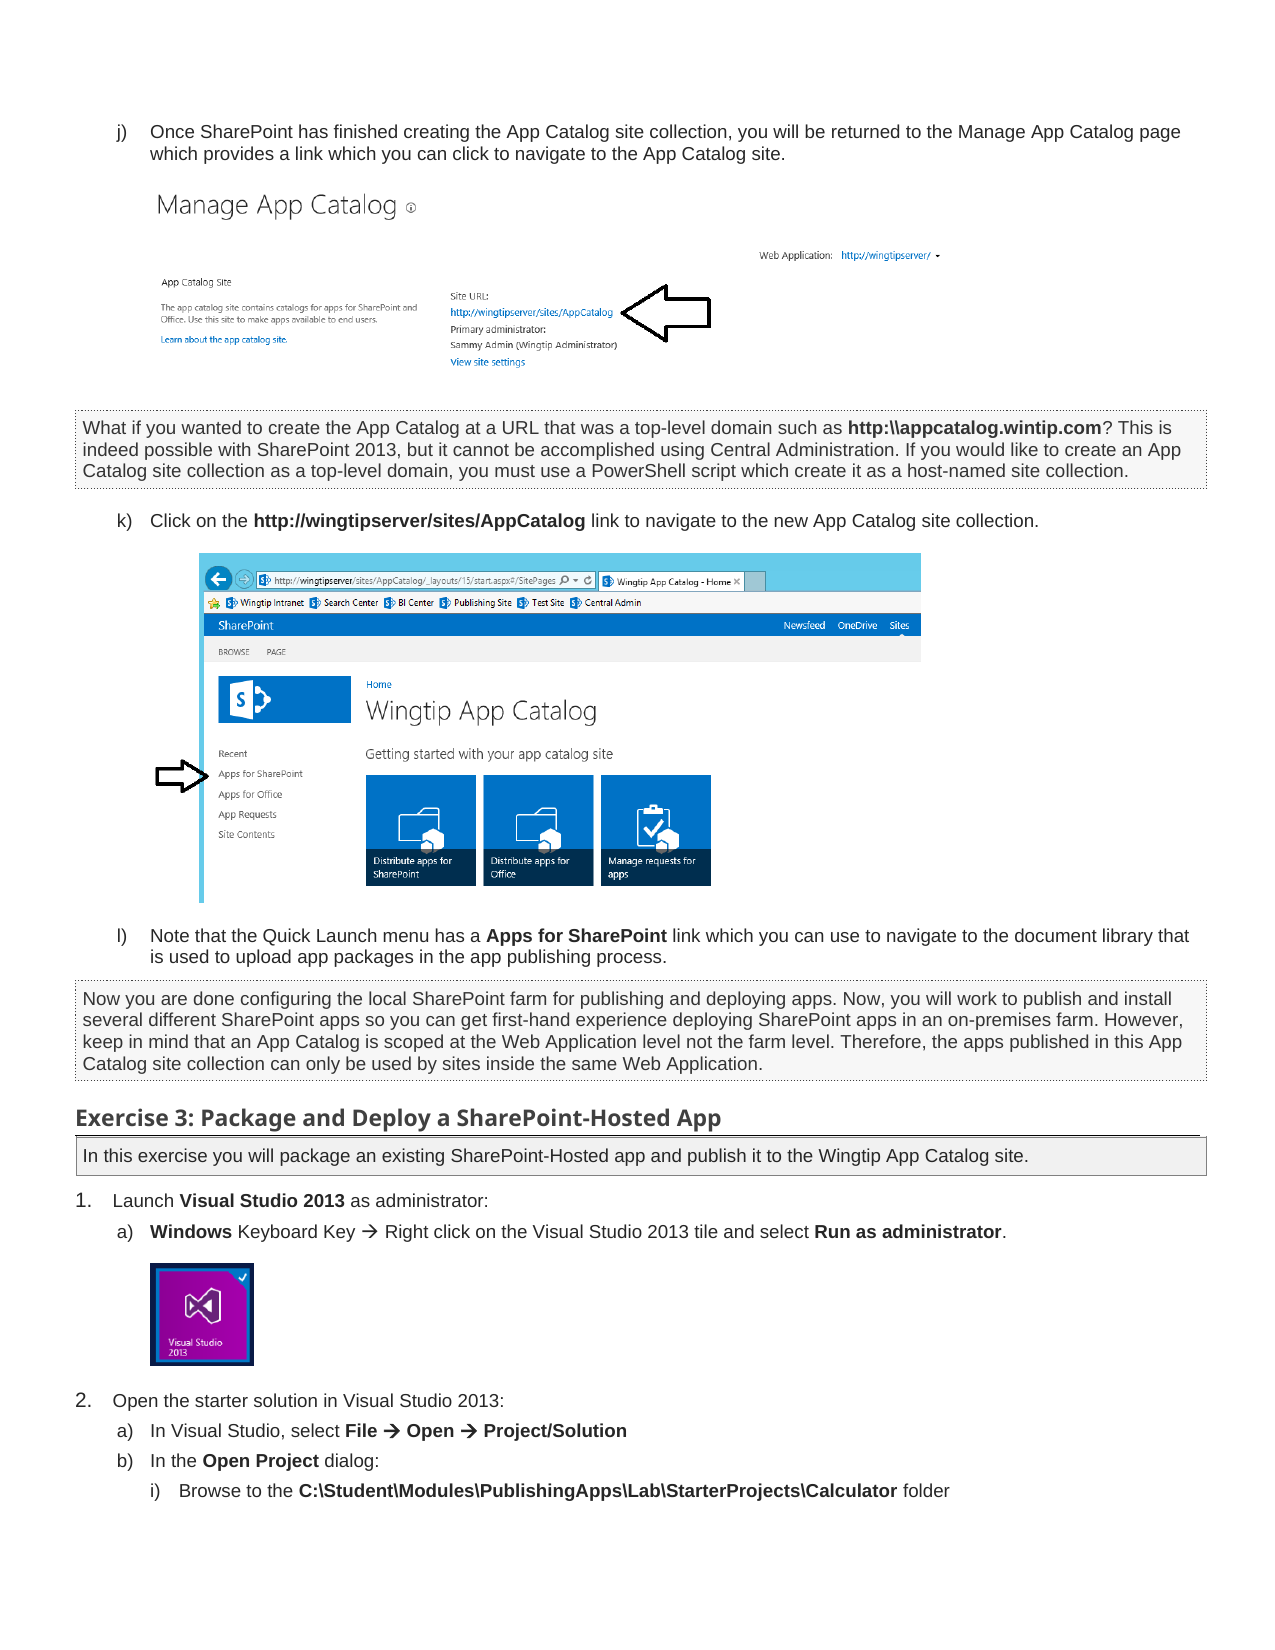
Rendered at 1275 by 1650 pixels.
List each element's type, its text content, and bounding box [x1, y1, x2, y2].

picture [150, 185, 948, 388]
subtitle Exercise 3: Package and Deploy a SharePoint-Hosted App [75, 1102, 1200, 1135]
text Now you are done configuring the local SharePoint farm for publishing and deploying apps. Now, you will work to publish and install several different SharePoint apps so you can get first-hand experience deploying SharePoint apps in an on-premises farm. However, keep in mind that an App Catalog is scoped at the Web Application level not the farm level. Therefore, the apps published in this App Catalog site collection can only be used by sites inside the same Web Application. [75, 980, 1207, 1081]
picture [150, 553, 922, 903]
text What if you wanted to create the App Catalog at a URL that was a top-level domain such as http:\\appcatalog.wintip.com? This is indeed possible with SharePoint 2013, but it cannot be accomplished using Central Administration. If you would like to create an App Catalog site collection as a top-level domain, you must use a PowerShell script which create it as a host-named site collection. [75, 410, 1207, 489]
list In the Open Project dialog: [117, 1450, 1200, 1472]
list Browse to the C:\Student\Modules\PublishingApps\Lab\StarterProjects\Calculator folder [150, 1480, 1200, 1502]
text Windows Keyboard Key Right click on the Visual Studio 2013 tile and select Run as administrator. [117, 1220, 1200, 1242]
picture [150, 1263, 254, 1366]
text Click on the http://wingtipserver/sites/AppCatalog link to navigate to the new App Catalog site collection. [117, 510, 1200, 531]
text Open the starter solution in Visual Studio 2013: [75, 1388, 1200, 1412]
list Launch Visual Studio 2013 as administrator: [75, 1188, 1200, 1212]
list In Visual Studio, select File Open Project/Solution [117, 1420, 1200, 1442]
text Note that the Quick Launch menu has a Apps for SharePoint link which you can use to navigate to the document library that is used to upload app packages in the app publishing process. [117, 925, 1200, 968]
text Once SharePoint has finished creating the App Catalog site collection, you will be returned to the Manage App Catalog page which provides a link which you can click to navigate to the App Catalog site. [117, 121, 1200, 164]
text In this exercise you will package an existing SharePoint-Hosted app and publish it to the Wingtip App Catalog site. [77, 1138, 1206, 1175]
